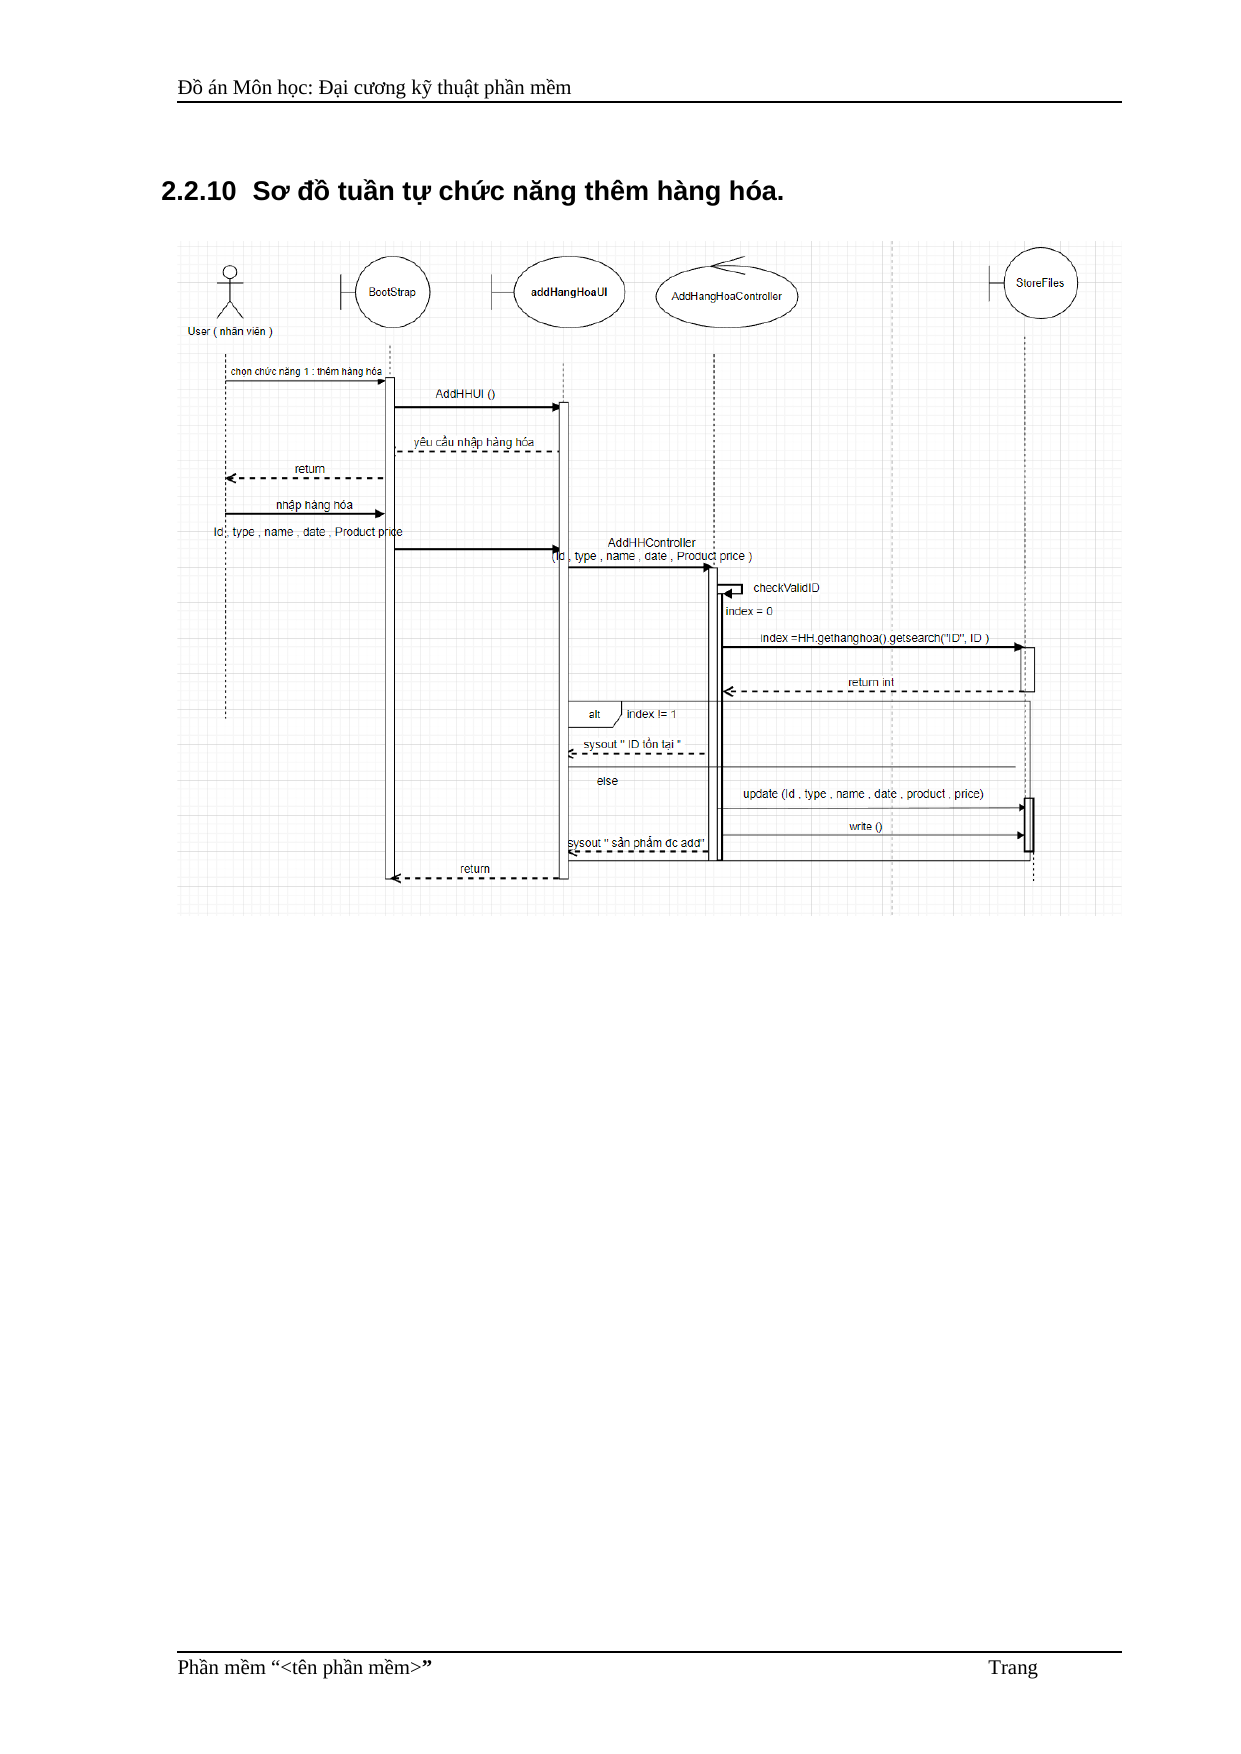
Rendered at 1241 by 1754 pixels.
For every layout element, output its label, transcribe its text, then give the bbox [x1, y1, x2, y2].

picture [177, 241, 1122, 916]
subtitle Sơ đồ tuần tự chức năng thêm hàng hóa. [161, 175, 1122, 206]
